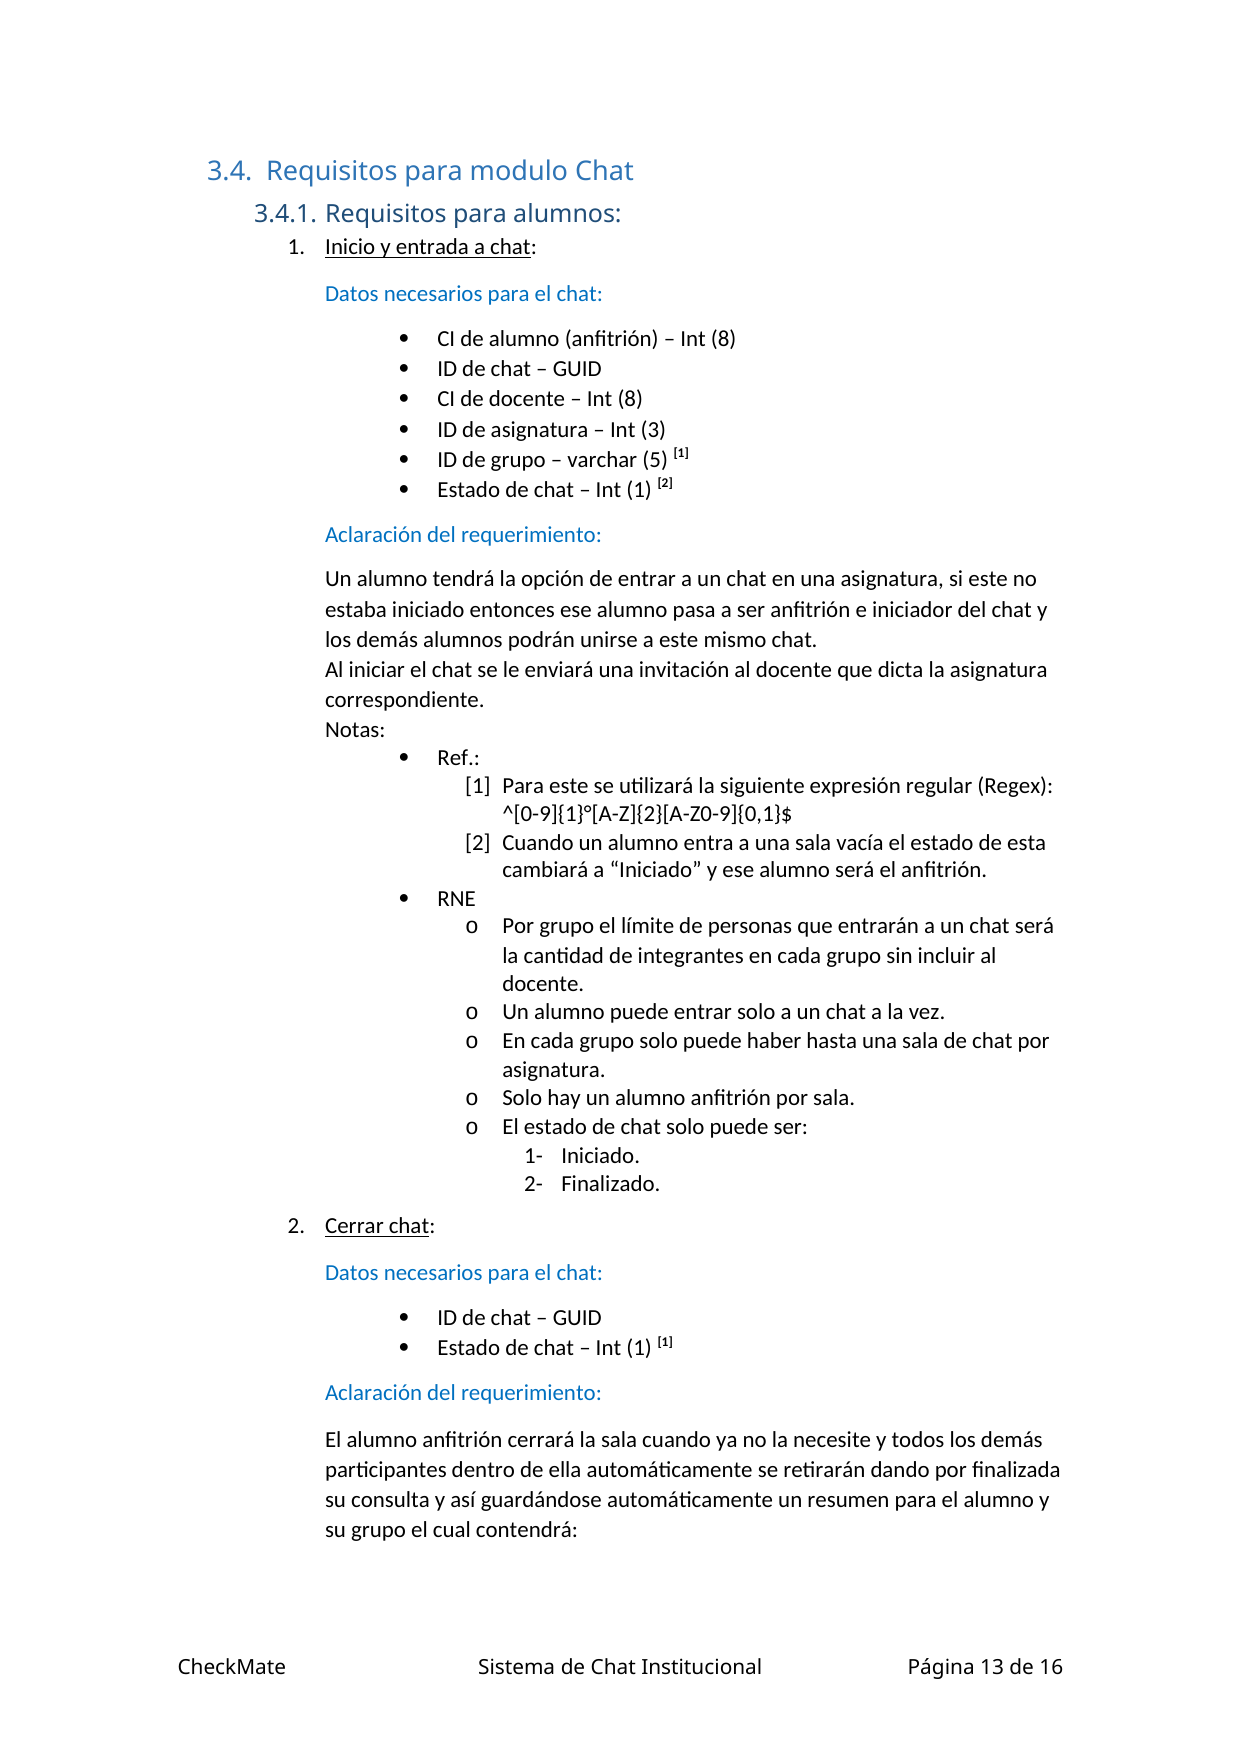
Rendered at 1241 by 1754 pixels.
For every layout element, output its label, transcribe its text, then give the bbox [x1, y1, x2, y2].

text Aclaración del requerimiento: [251, 520, 1063, 548]
list CI de docente – Int (8) [400, 384, 1063, 412]
list Para este se utilizará la siguiente expresión regular (Regex): ^[0-9]{1}°[A-Z]{2}[A-Z0-9]{0,1}$ [465, 772, 1063, 828]
list CI de alumno (anfitrión) – Int (8) [400, 324, 1063, 352]
list ID de chat – GUID [400, 1303, 1063, 1331]
list Notas: [325, 716, 1063, 743]
list Ref.: [400, 743, 1063, 772]
text Datos necesarios para el chat: [251, 279, 1063, 307]
list Solo hay un alumno anfitrión por sala. [465, 1083, 1063, 1112]
list El estado de chat solo puede ser: [465, 1112, 1063, 1142]
text Aclaración del requerimiento: [251, 1378, 1063, 1406]
list ID de grupo – varchar (5) [1] [400, 445, 1063, 473]
subtitle Requisitos para alumnos: [254, 196, 1063, 230]
list ID de chat – GUID [400, 354, 1063, 382]
list Estado de chat – Int (1) [2] [400, 475, 1063, 503]
list ID de asignatura – Int (3) [400, 415, 1063, 443]
list Iniciado. [524, 1142, 1063, 1169]
list Inicio y entrada a chat: [287, 232, 1063, 261]
list En cada grupo solo puede haber hasta una sala de chat por asignatura. [465, 1026, 1063, 1083]
list Cuando un alumno entra a una sala vacía el estado de esta cambiará a “Iniciado” y ese alumno será el anfitrión. [465, 828, 1063, 884]
list El alumno anfitrión cerrará la sala cuando ya no la necesite y todos los demás participantes dentro de ella automáticamente se retirarán dando por finalizada su consulta y así guardándose automáticamente un resumen para el alumno y su grupo el cual contendrá: [325, 1425, 1063, 1543]
list Por grupo el límite de personas que entrarán a un chat será la cantidad de integrantes en cada grupo sin incluir al docente. [465, 912, 1063, 997]
list Cerrar chat: [287, 1212, 1063, 1239]
list RNE [400, 884, 1063, 912]
list Finalizado. [524, 1169, 1063, 1198]
list Un alumno tendrá la opción de entrar a un chat en una asignatura, si este no estaba iniciado entonces ese alumno pasa a ser anfitrión e iniciador del chat y los demás alumnos podrán unirse a este mismo chat. Al iniciar el chat se le enviará una invitación al docente que dicta la asignatura correspondiente. [325, 564, 1063, 713]
text Datos necesarios para el chat: [251, 1258, 1063, 1286]
subtitle Requisitos para modulo Chat [207, 152, 1063, 189]
list Estado de chat – Int (1) [1] [400, 1333, 1063, 1361]
list Un alumno puede entrar solo a un chat a la vez. [465, 997, 1063, 1026]
